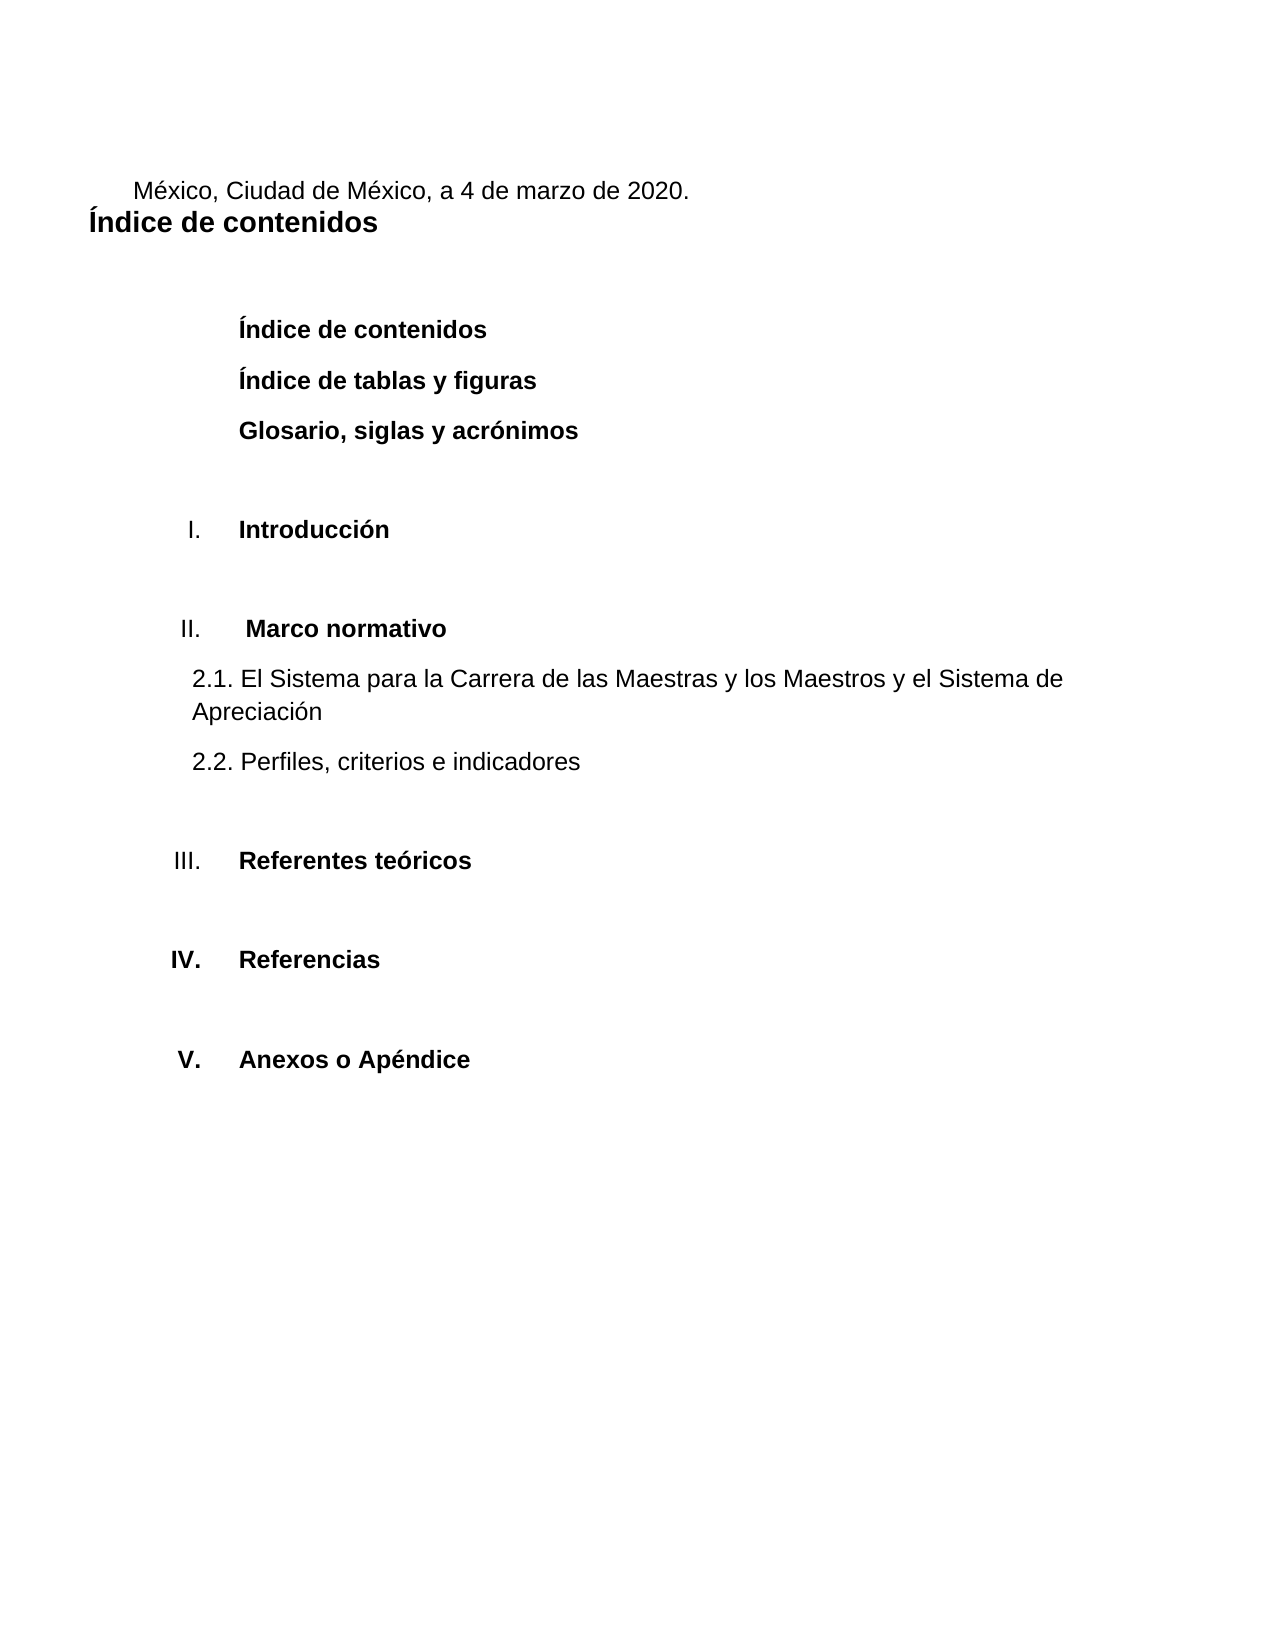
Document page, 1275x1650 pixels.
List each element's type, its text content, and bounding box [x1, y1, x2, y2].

text 2.1. El Sistema para la Carrera de las Maestras y los Maestros y el Sistema de Apreciación [192, 664, 1167, 726]
list Referentes teóricos [201, 846, 1167, 875]
text Glosario, siglas y acrónimos [133, 416, 1167, 444]
list Referencias [201, 946, 1167, 974]
text Índice de tablas y figuras [133, 366, 1167, 395]
text Índice de contenidos [88, 205, 1167, 239]
text Índice de contenidos [133, 316, 1167, 344]
text México, Ciudad de México, a 4 de marzo de 2020. [133, 176, 1167, 205]
text 2.2. Perfiles, criterios e indicadores [192, 747, 1167, 776]
list Marco normativo [201, 614, 1167, 643]
list Introducción [201, 515, 1167, 544]
list Anexos o Apéndice [201, 1045, 1167, 1074]
